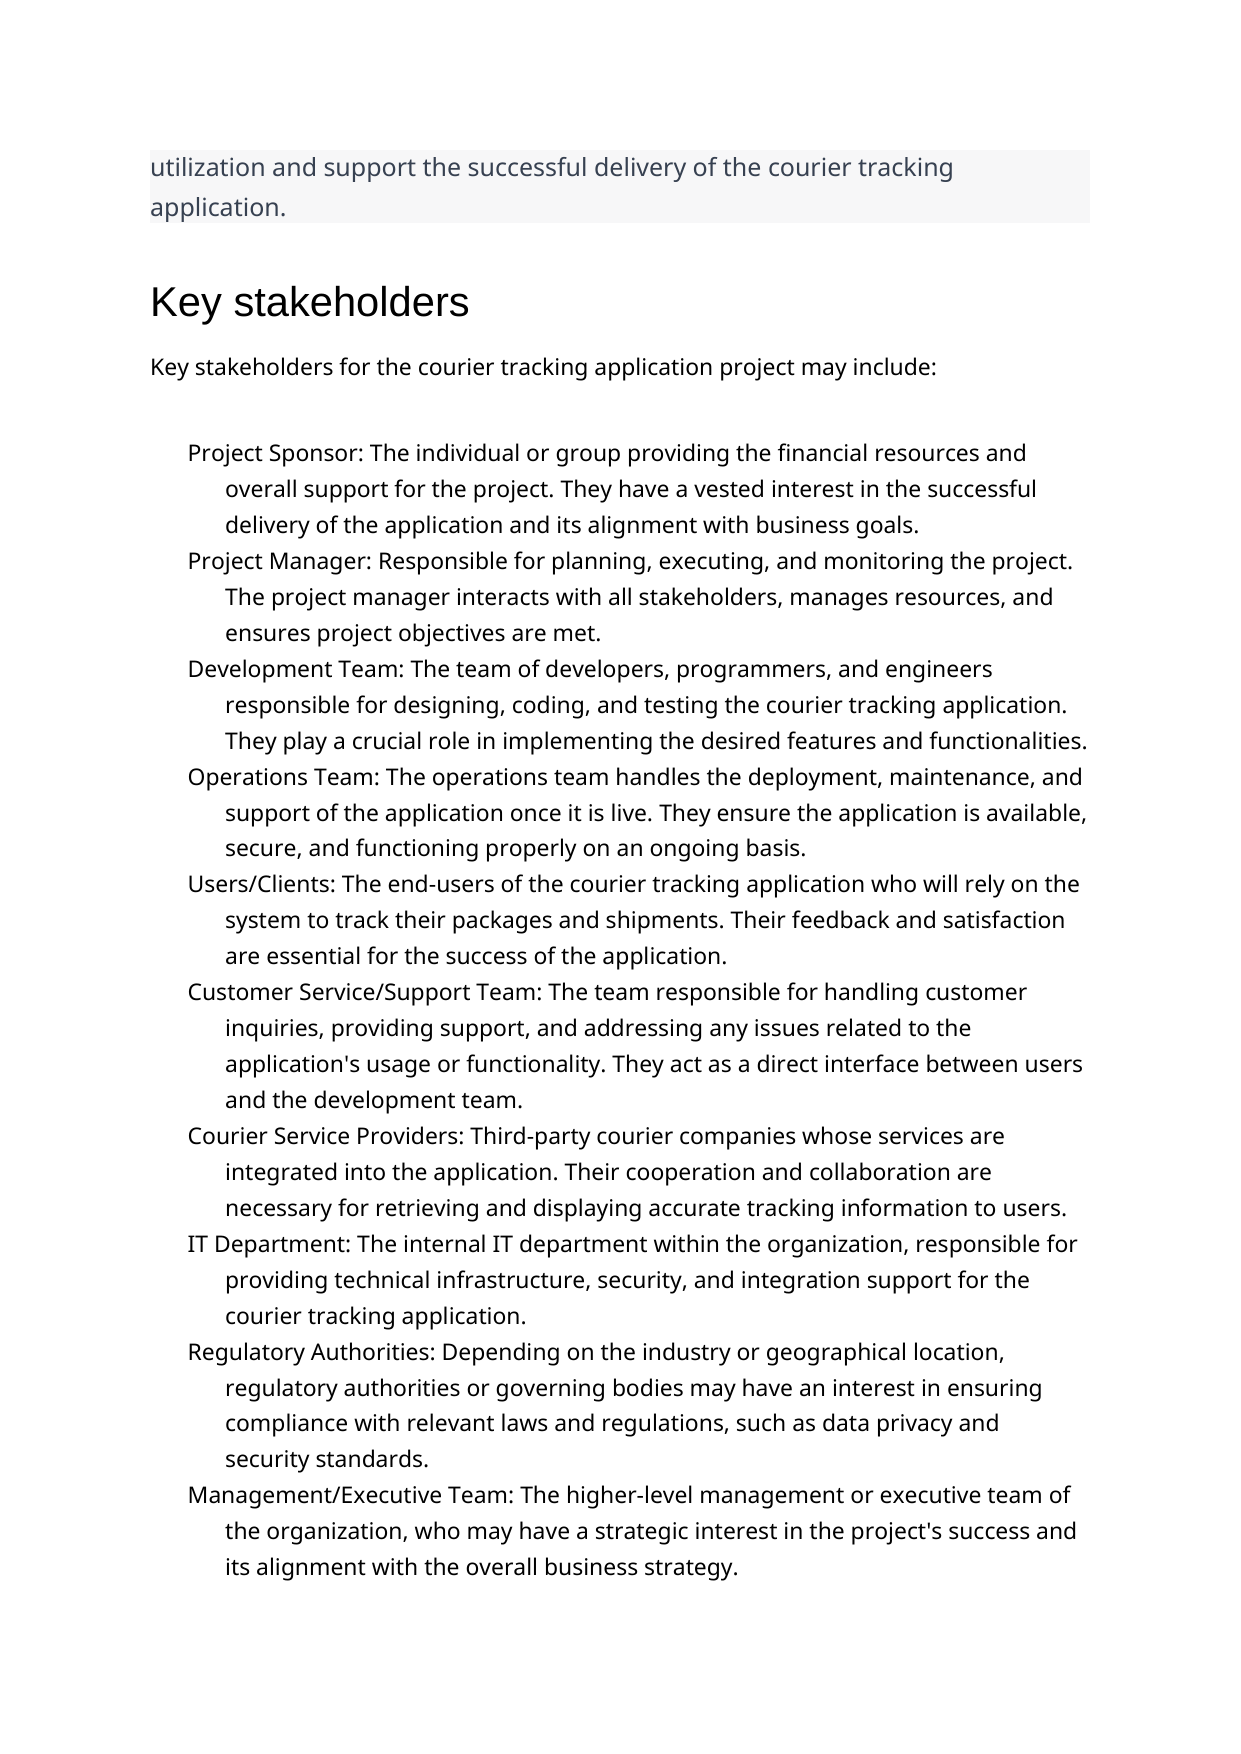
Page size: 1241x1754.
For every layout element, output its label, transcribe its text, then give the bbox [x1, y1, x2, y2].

list IT Department: The internal IT department within the organization, responsible for providing technical infrastructure, security, and integration support for the courier tracking application. [187, 1228, 1090, 1331]
text Key stakeholders for the courier tracking application project may include: [150, 351, 1090, 382]
list Regulatory Authorities: Depending on the industry or geographical location, regulatory authorities or governing bodies may have an interest in ensuring compliance with relevant laws and regulations, such as data privacy and security standards. [187, 1336, 1090, 1474]
list Operations Team: The operations team handles the deployment, maintenance, and support of the application once it is live. They ensure the application is available, secure, and functioning properly on an ongoing basis. [187, 761, 1090, 864]
list Management/Executive Team: The higher-level management or executive team of the organization, who may have a strategic interest in the project's success and its alignment with the overall business strategy. [187, 1479, 1090, 1582]
list Courier Service Providers: Third-party courier companies whose services are integrated into the application. Their cooperation and collaboration are necessary for retrieving and displaying accurate tracking information to users. [187, 1120, 1090, 1223]
list Project Sponsor: The individual or group providing the financial resources and overall support for the project. They have a vested interest in the successful delivery of the application and its alignment with business goals. [187, 437, 1090, 540]
list Development Team: The team of developers, programmers, and engineers responsible for designing, coding, and testing the courier tracking application. They play a crucial role in implementing the desired features and functionalities. [187, 653, 1090, 756]
list Project Manager: Responsible for planning, executing, and monitoring the project. The project manager interacts with all stakeholders, manages resources, and ensures project objectives are met. [187, 545, 1090, 648]
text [150, 150, 1090, 223]
list Users/Clients: The end-users of the courier tracking application who will rely on the system to track their packages and shipments. Their feedback and satisfaction are essential for the success of the application. [187, 868, 1090, 971]
subtitle Key stakeholders [150, 277, 1090, 325]
list Customer Service/Support Team: The team responsible for handling customer inquiries, providing support, and addressing any issues related to the application's usage or functionality. They act as a direct interface between users and the development team. [187, 976, 1090, 1115]
